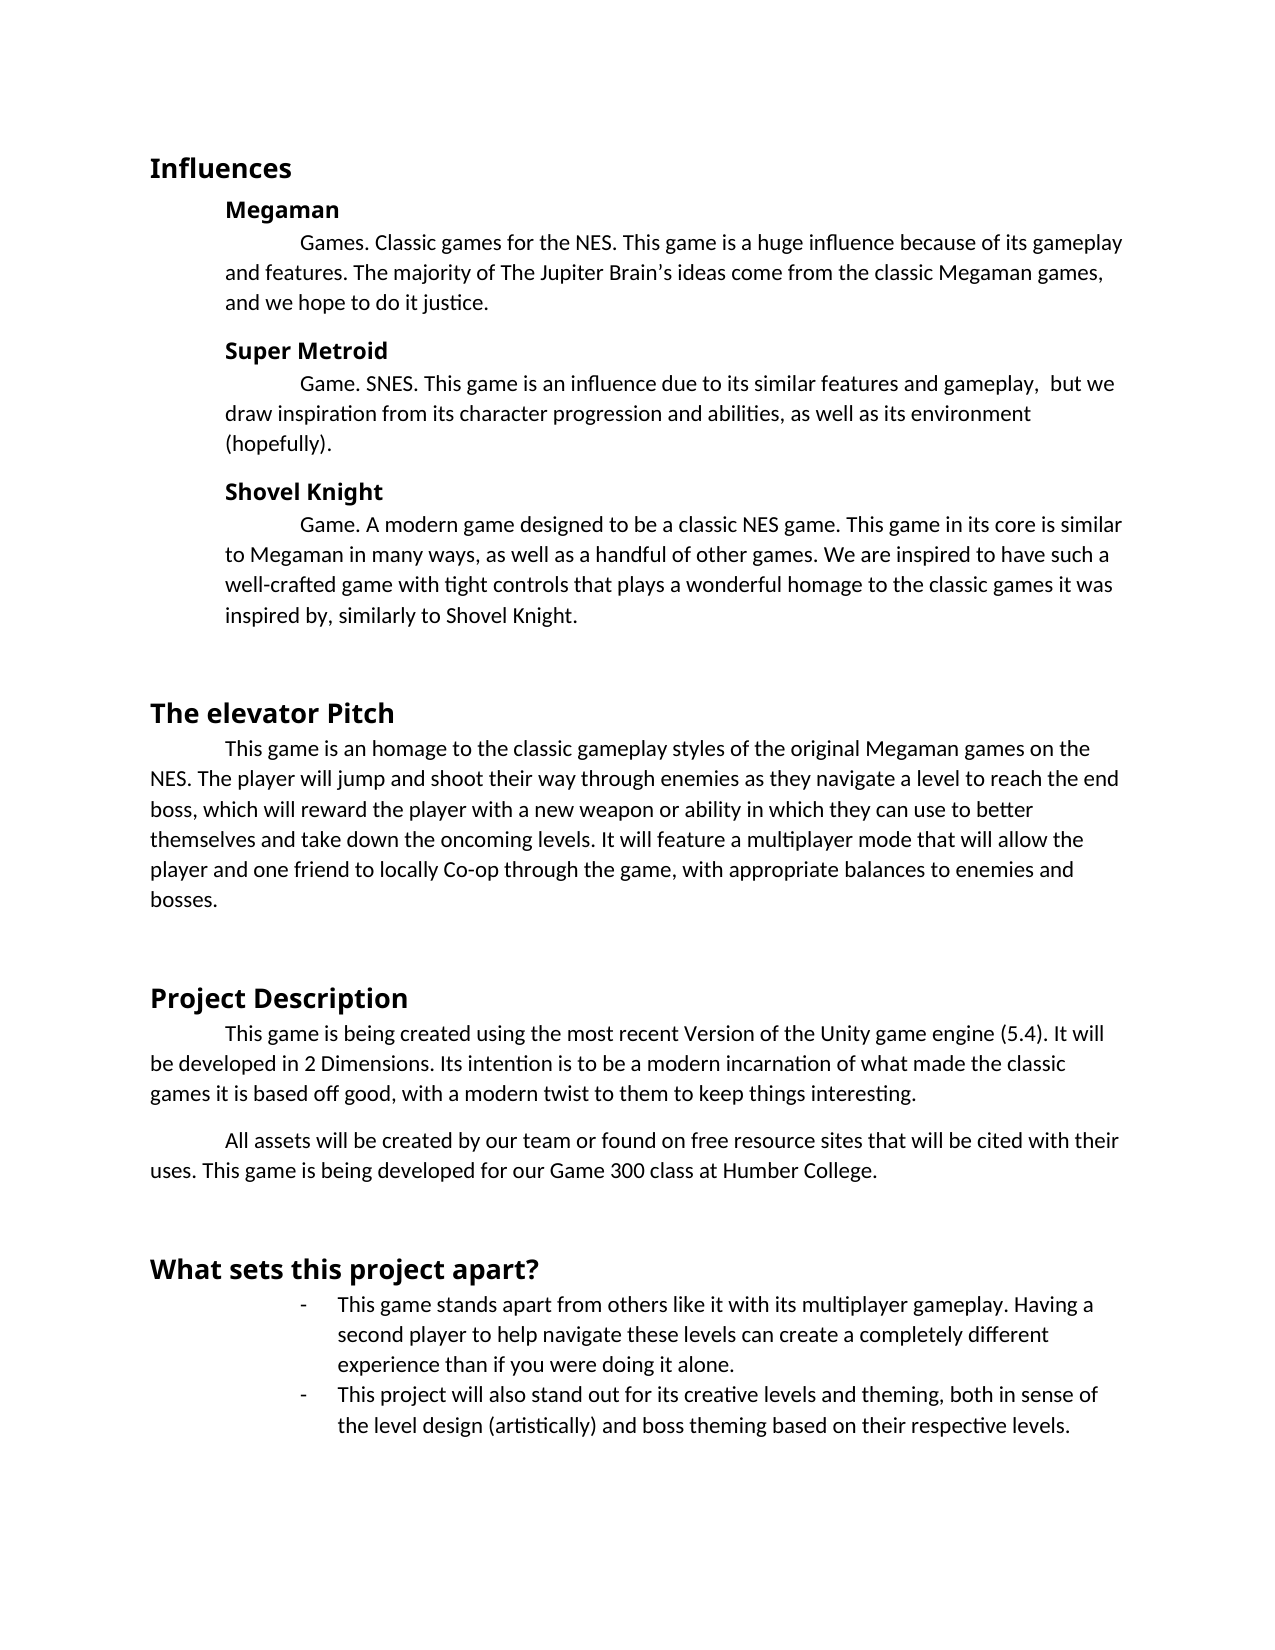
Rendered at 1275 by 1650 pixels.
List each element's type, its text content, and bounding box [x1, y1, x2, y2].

subtitle Shovel Knight [150, 476, 1125, 507]
subtitle Project Description [150, 979, 1125, 1016]
subtitle Megaman [150, 194, 1125, 225]
text Game. A modern game designed to be a classic NES game. This game in its core is similar to Megaman in many ways, as well as a handful of other games. We are inspired to have such a well-crafted game with tight controls that plays a wonderful homage to the classic games it was inspired by, similarly to Shovel Knight. [225, 510, 1125, 629]
text This game is an homage to the classic gameplay styles of the original Megaman games on the NES. The player will jump and shoot their way through enemies as they navigate a level to reach the end boss, which will reward the player with a new weapon or ability in which they can use to better themselves and take down the oncoming levels. It will feature a multiplayer mode that will allow the player and one friend to locally Co-op through the game, with appropriate balances to enemies and bosses. [150, 734, 1125, 913]
subtitle Super Metroid [150, 335, 1125, 366]
subtitle The elevator Pitch [150, 694, 1125, 731]
text All assets will be created by our team or found on free resource sites that will be cited with their uses. This game is being developed for our Game 300 class at Humber College. [150, 1126, 1125, 1184]
list This game stands apart from others like it with its multiplayer gameplay. Having a second player to help navigate these levels can create a completely different experience than if you were doing it alone. [300, 1290, 1125, 1378]
subtitle What sets this project apart? [150, 1250, 1125, 1287]
text This game is being created using the most recent Version of the Unity game engine (5.4). It will be developed in 2 Dimensions. Its intention is to be a modern incarnation of what made the classic games it is based off good, with a modern twist to them to keep things interesting. [150, 1019, 1125, 1107]
text Games. Classic games for the NES. This game is a huge influence because of its gameplay and features. The majority of The Jupiter Brain’s ideas come from the classic Megaman games, and we hope to do it justice. [225, 228, 1125, 316]
subtitle Influences [150, 150, 1125, 187]
list This project will also stand out for its creative levels and theming, both in sense of the level design (artistically) and boss theming based on their respective levels. [300, 1381, 1125, 1439]
text Game. SNES. This game is an influence due to its similar features and gameplay, but we draw inspiration from its character progression and abilities, as well as its environment (hopefully). [225, 369, 1125, 457]
